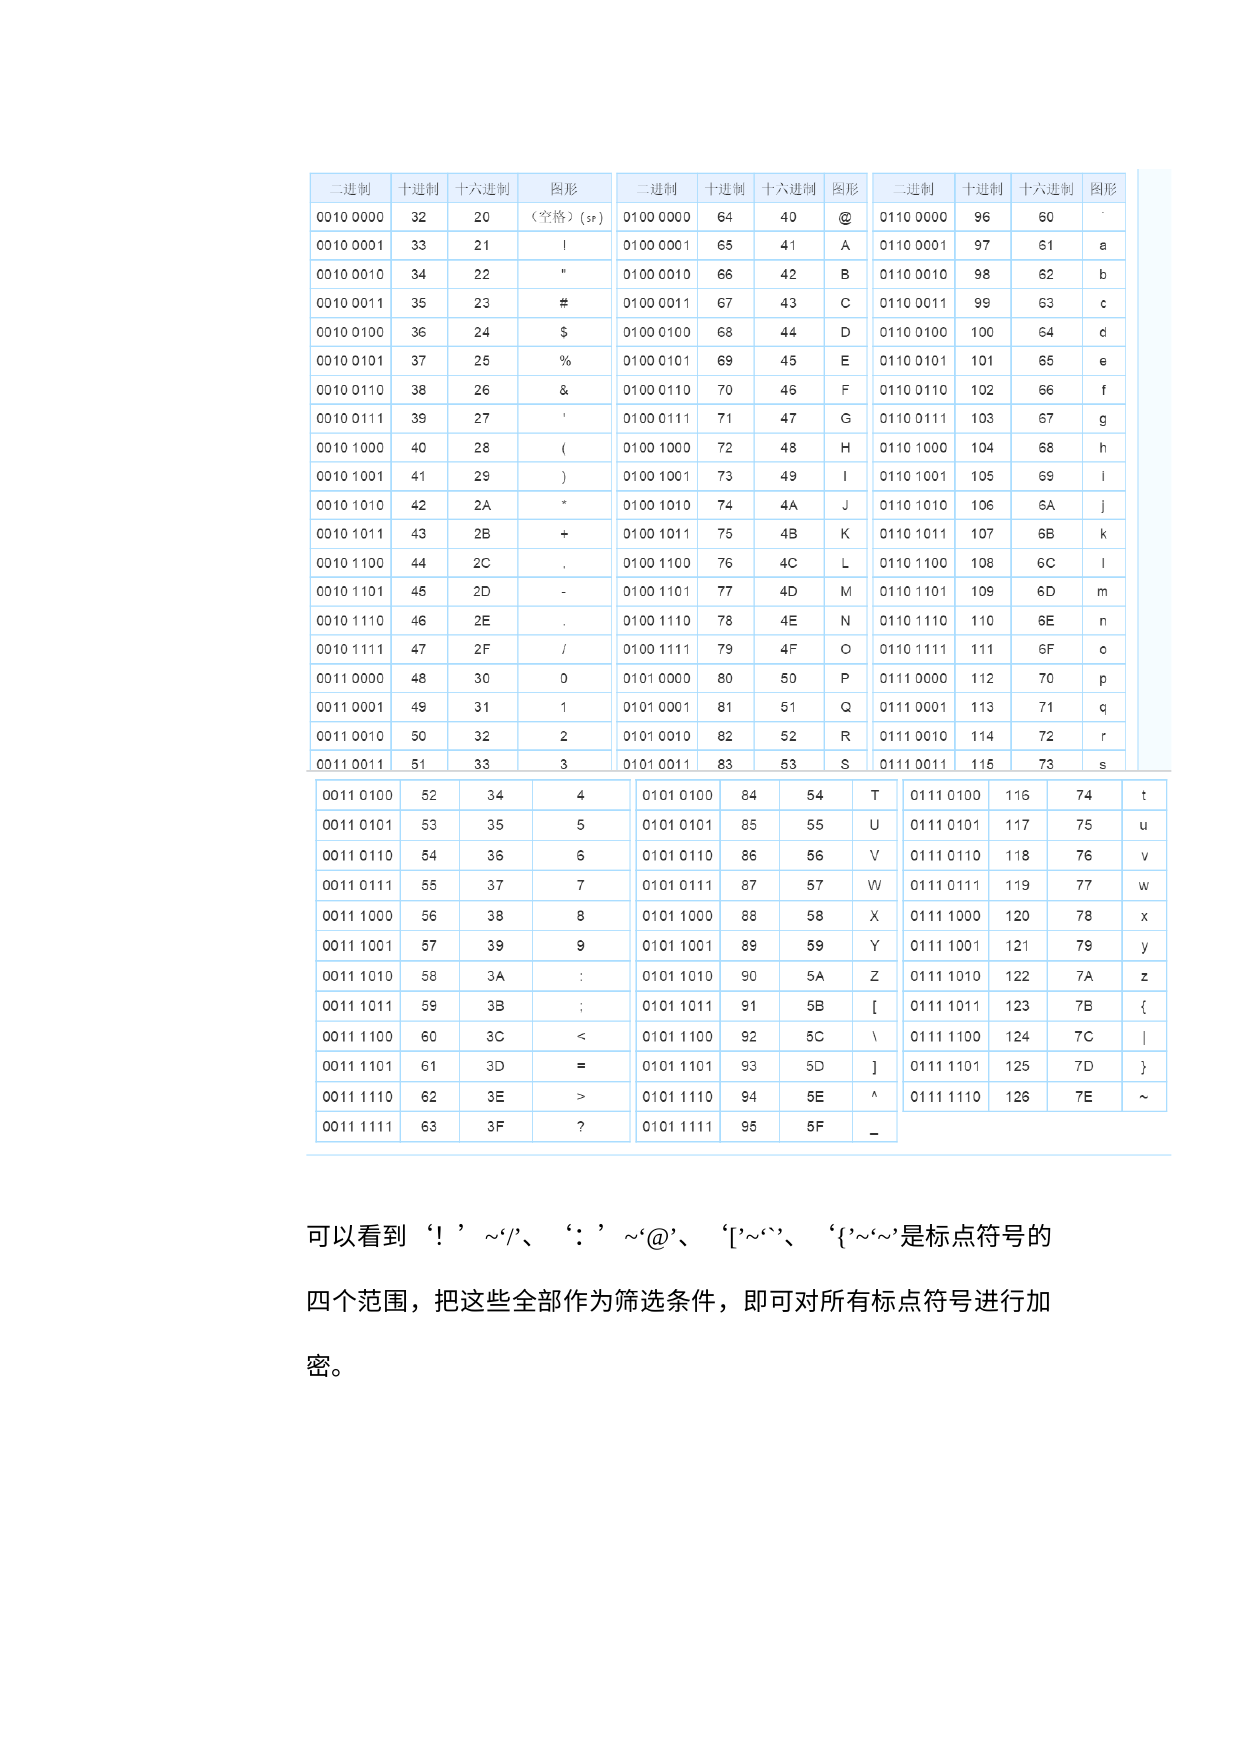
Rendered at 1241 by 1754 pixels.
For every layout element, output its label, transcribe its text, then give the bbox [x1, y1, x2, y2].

list 可以看到‘！’~‘/’、‘：’~‘@’、‘[’~‘`’、‘{’~‘~’是标点符号的四个范围，把这些全部作为筛选条件，即可对所有标点符号进行加密。 [306, 1202, 1053, 1397]
picture [306, 779, 1172, 1156]
picture [306, 169, 1172, 772]
